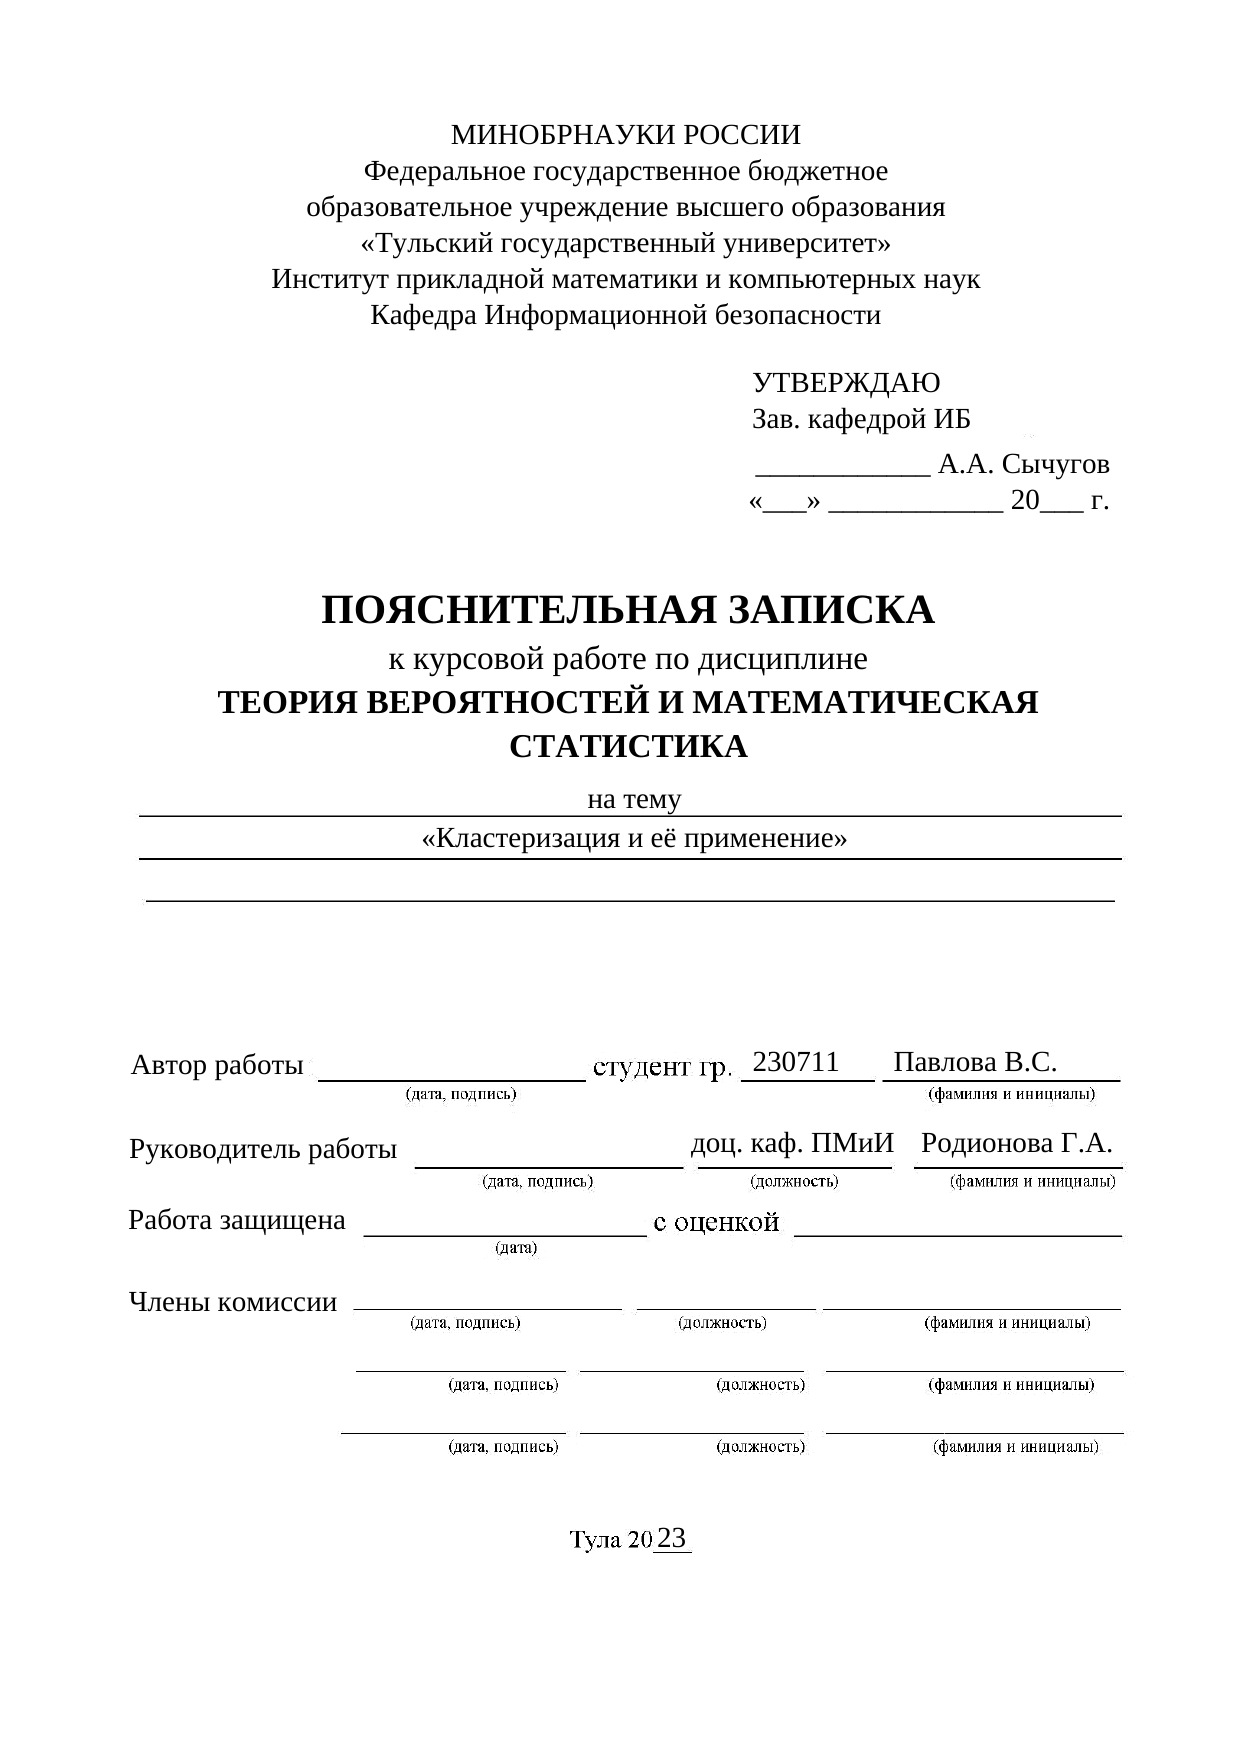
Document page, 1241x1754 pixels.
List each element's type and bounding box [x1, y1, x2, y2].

picture [120, 120, 1135, 1574]
